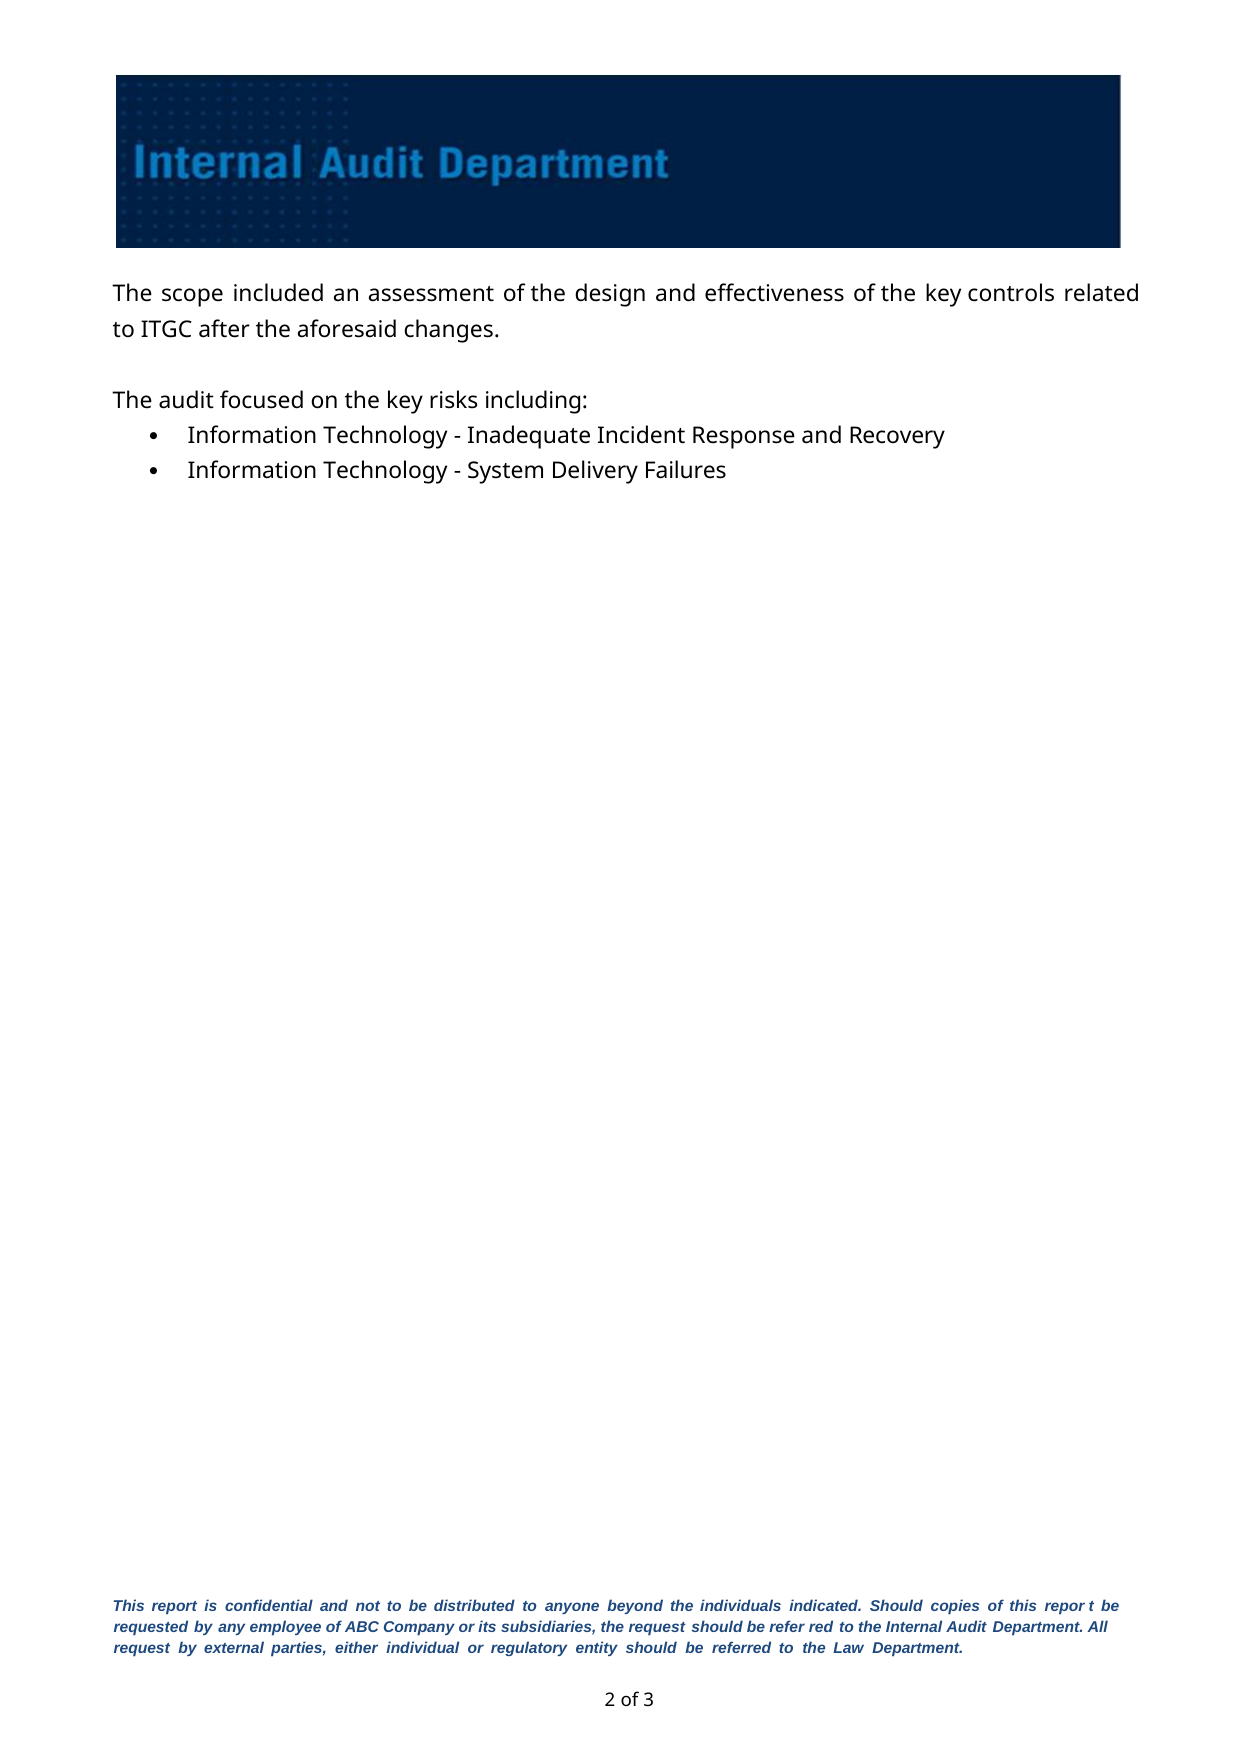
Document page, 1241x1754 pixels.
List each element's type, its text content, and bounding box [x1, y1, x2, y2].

text The audit focused on the key risks including: [112, 384, 1140, 415]
text The scope included an assessment of the design and effectiveness of the key controls related to ITGC after the aforesaid changes. [112, 277, 1140, 344]
list Information Technology - Inadequate Incident Response and Recovery [150, 419, 1140, 450]
list Information Technology - System Delivery Failures [150, 454, 1140, 486]
picture [116, 74, 1122, 248]
